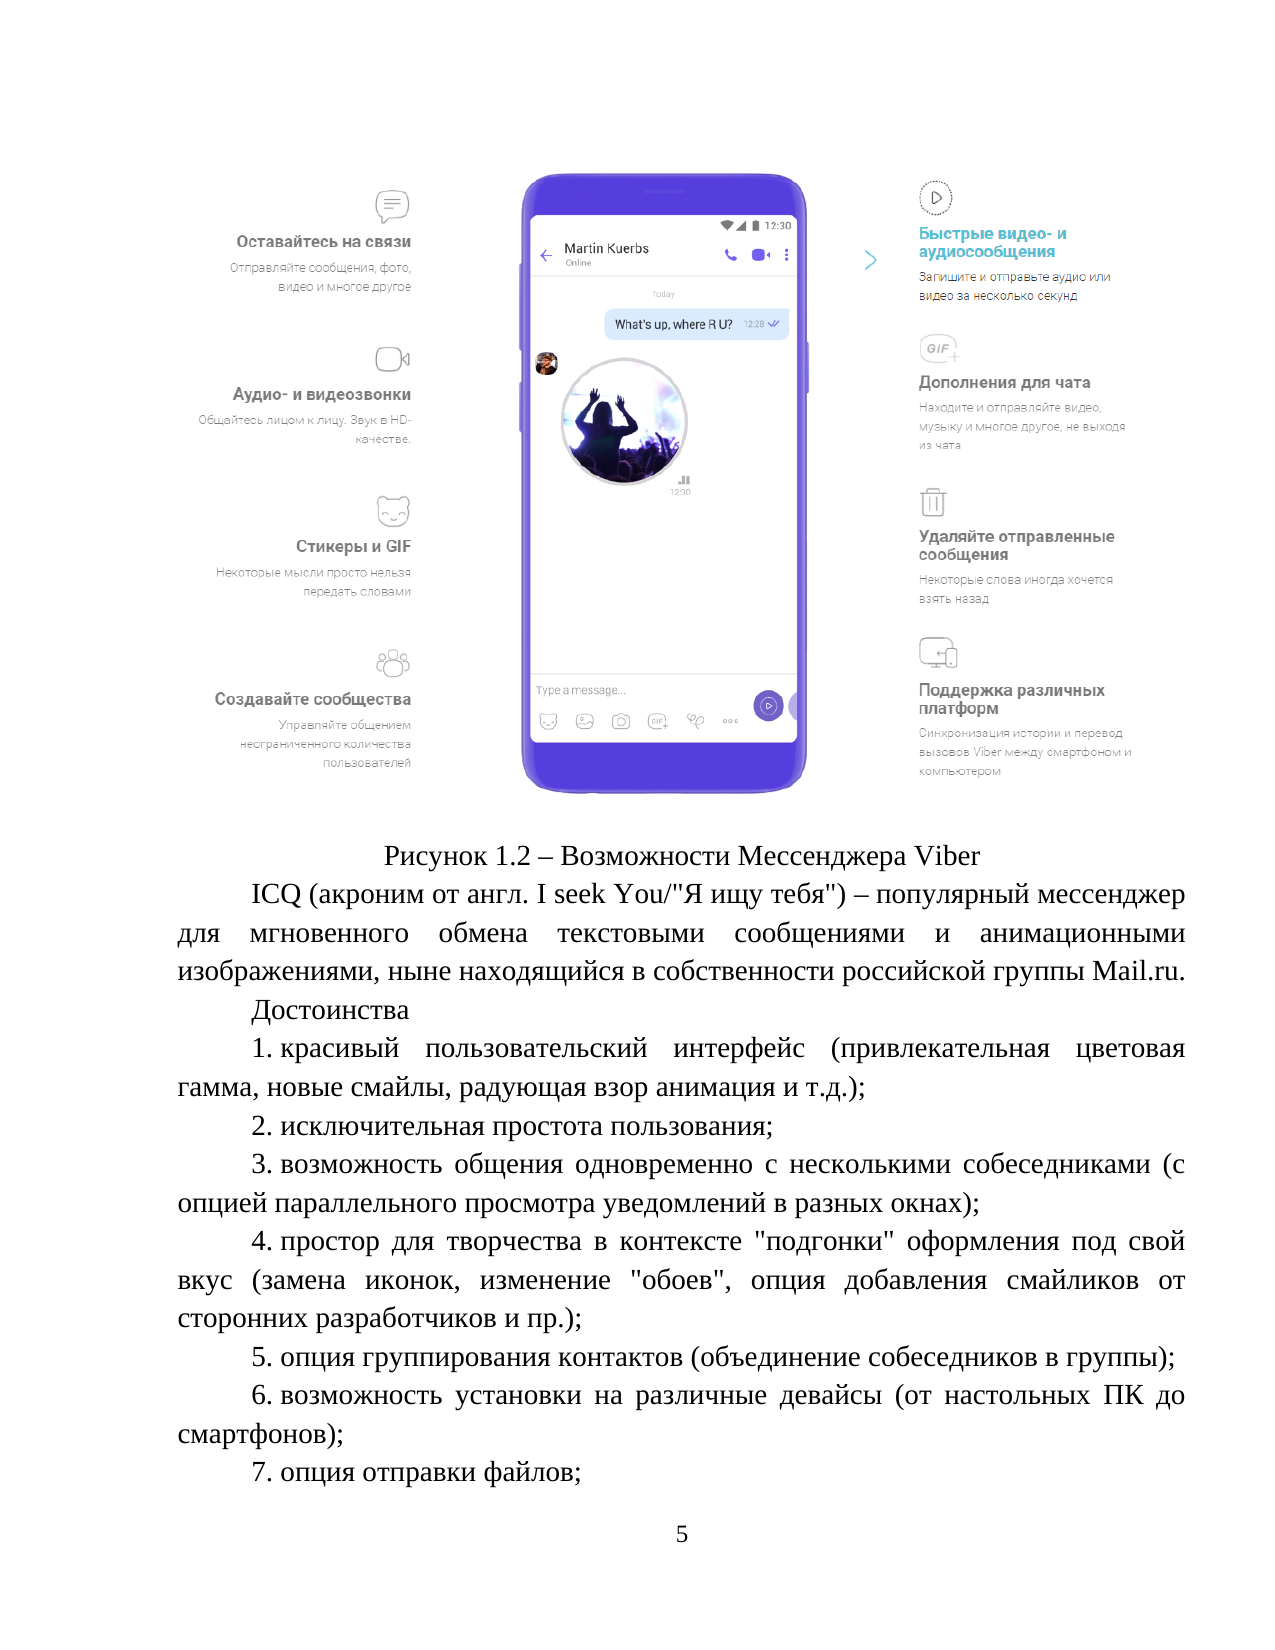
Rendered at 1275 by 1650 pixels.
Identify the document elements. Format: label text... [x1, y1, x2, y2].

list возможность установки на различные девайсы (от настольных ПК до смартфонов); [177, 1377, 1186, 1449]
list опция отправки файлов; [177, 1454, 1186, 1488]
picture [177, 118, 1187, 834]
list исключительная простота пользования; [177, 1108, 1186, 1141]
list возможность общения одновременно с несколькими собеседниками (с опцией параллельного просмотра уведомлений в разных окнах); [177, 1146, 1186, 1218]
list простор для творчества в контексте "подгонки" оформления под свой вкус (замена иконок, изменение "обоев", опция добавления смайликов от сторонних разработчиков и пр.); [177, 1223, 1186, 1334]
text Достоинства [177, 992, 1186, 1026]
list опция группирования контактов (объединение собеседников в группы); [177, 1339, 1186, 1372]
list красивый пользовательский интерфейс (привлекательная цветовая гамма, новые смайлы, радующая взор анимация и т.д.); [177, 1031, 1186, 1103]
text Рисунок 1.2 – Возможности Мессенджера Viber [177, 838, 1186, 871]
text ICQ (акроним от англ. I seek You/"Я ищу тебя") – популярный мессенджер для мгновенного обмена текстовыми сообщениями и анимационными изображениями, ныне находящийся в собственности российской группы Mail.ru. [177, 876, 1186, 987]
